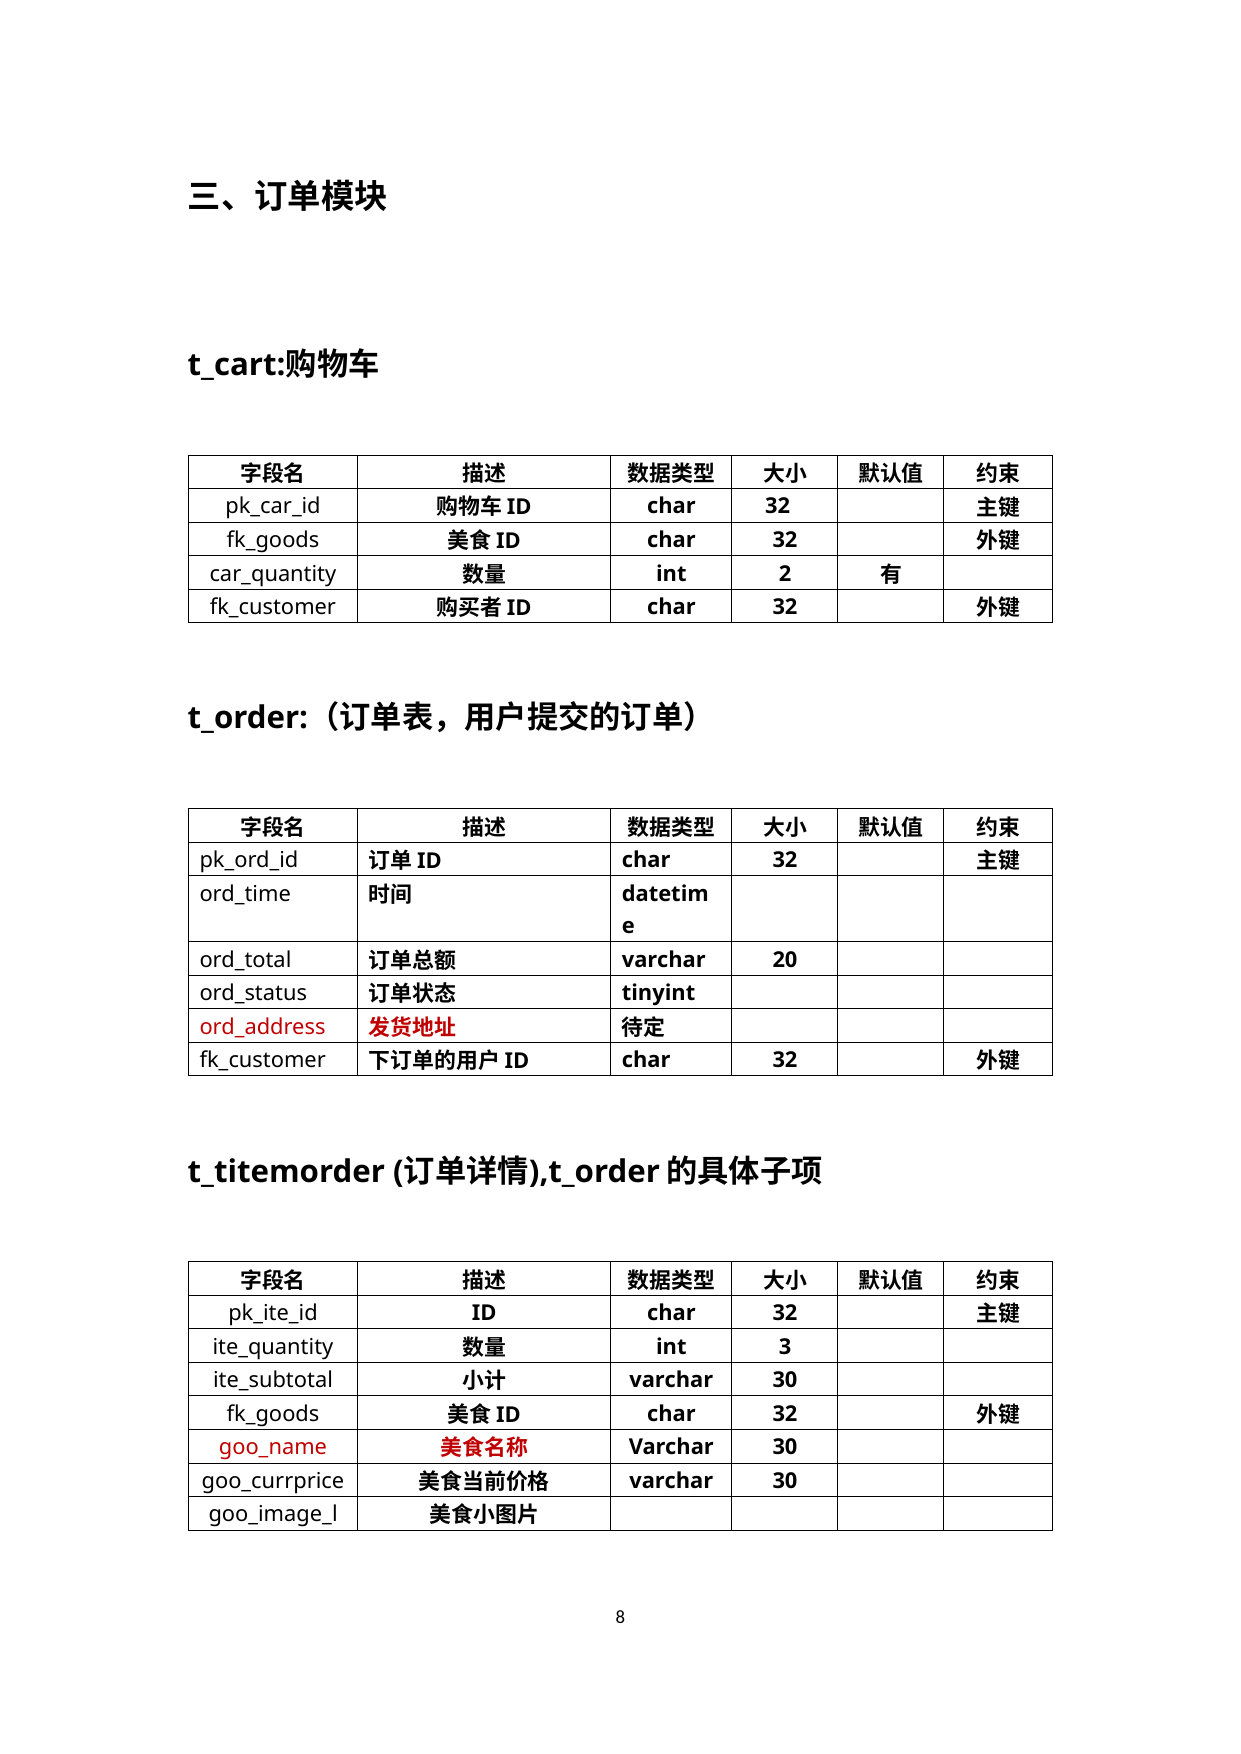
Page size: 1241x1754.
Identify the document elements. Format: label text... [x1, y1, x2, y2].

table_cell [838, 523, 943, 555]
table_cell 美食当前价格 [358, 1464, 610, 1496]
table_cell 美食名称 [358, 1430, 610, 1462]
table_cell 32 [732, 1043, 837, 1075]
table_cell goo_image_l [189, 1497, 357, 1529]
table_cell goo_currprice [189, 1464, 357, 1496]
table_header 数据类型 [611, 456, 731, 488]
table_cell [838, 590, 943, 622]
table_cell 32 [732, 843, 837, 875]
table_cell char [611, 523, 731, 555]
table_cell [732, 876, 837, 941]
subtitle t_order:（订单表，用户提交的订单） [187, 683, 1053, 748]
table_cell char [611, 1043, 731, 1075]
table_cell 订单状态 [358, 976, 610, 1008]
table_cell [944, 1430, 1052, 1462]
table_cell pk_ord_id [189, 843, 357, 875]
table_cell 数量 [358, 556, 610, 589]
table_cell 外键 [944, 1043, 1052, 1075]
table_cell 发货地址 [358, 1009, 610, 1042]
table_header 大小 [732, 1262, 837, 1295]
table_cell [838, 1363, 943, 1395]
table_cell varchar [611, 1363, 731, 1395]
table_cell [838, 976, 943, 1008]
table_header 描述 [358, 809, 610, 842]
table_cell 美食ID [358, 1396, 610, 1429]
table_cell 32 [732, 590, 837, 622]
table_cell 32 [732, 1396, 837, 1429]
table_cell 外键 [944, 1396, 1052, 1429]
table_cell [944, 976, 1052, 1008]
table_cell datetime [611, 876, 731, 941]
table_header 字段名 [189, 809, 357, 842]
table_cell ite_quantity [189, 1329, 357, 1362]
table_cell 待定 [611, 1009, 731, 1042]
table_cell 外键 [944, 590, 1052, 622]
table_cell [838, 1329, 943, 1362]
table_cell [944, 876, 1052, 941]
table_cell [838, 843, 943, 875]
subtitle t_titemorder (订单详情),t_order的具体子项 [187, 1136, 1053, 1201]
table_cell fk_goods [189, 1396, 357, 1429]
table_cell [838, 489, 943, 522]
table_cell char [611, 1296, 731, 1328]
table_header 约束 [944, 456, 1052, 488]
table_cell [732, 1009, 837, 1042]
table_cell varchar [611, 1464, 731, 1496]
table_header 描述 [358, 1262, 610, 1295]
table_cell 主键 [944, 489, 1052, 522]
table_header 数据类型 [611, 1262, 731, 1295]
table_cell 32 [732, 523, 837, 555]
table_cell fk_goods [189, 523, 357, 555]
table_cell pk_ite_id [189, 1296, 357, 1328]
table_cell fk_customer [189, 590, 357, 622]
table_cell char [611, 843, 731, 875]
table_header 描述 [358, 456, 610, 488]
table_cell [944, 1009, 1052, 1042]
table_cell 订单ID [358, 843, 610, 875]
table_cell ite_subtotal [189, 1363, 357, 1395]
table_cell [838, 1497, 943, 1529]
table_cell ord_time [189, 876, 357, 941]
table_cell [944, 556, 1052, 589]
table_cell [944, 942, 1052, 975]
table_cell ID [358, 1296, 610, 1328]
table_header 大小 [732, 809, 837, 842]
table_cell char [611, 489, 731, 522]
table_cell 订单总额 [358, 942, 610, 975]
table_cell char [611, 590, 731, 622]
table_cell [944, 1497, 1052, 1529]
table_cell 美食ID [358, 523, 610, 555]
table_cell ord_total [189, 942, 357, 975]
table_cell fk_customer [189, 1043, 357, 1075]
table_cell 小计 [358, 1363, 610, 1395]
table_cell 主键 [944, 1296, 1052, 1328]
table_cell 购物车ID [358, 489, 610, 522]
table_cell 美食小图片 [358, 1497, 610, 1529]
subtitle t_cart:购物车 [187, 329, 1053, 394]
table_cell [838, 1043, 943, 1075]
table_cell 2 [732, 556, 837, 589]
table_cell [732, 976, 837, 1008]
table_cell 30 [732, 1464, 837, 1496]
table_header 约束 [944, 809, 1052, 842]
table_header 默认值 [838, 456, 943, 488]
table_header 数据类型 [611, 809, 731, 842]
table_cell 数量 [358, 1329, 610, 1362]
table_cell 主键 [944, 843, 1052, 875]
table_header 字段名 [189, 456, 357, 488]
table_cell Varchar [611, 1430, 731, 1462]
table_cell [611, 1497, 731, 1529]
table_cell varchar [611, 942, 731, 975]
table_cell [838, 1396, 943, 1429]
table_cell [838, 1430, 943, 1462]
table_cell 32 [732, 489, 837, 522]
table_cell [838, 1296, 943, 1328]
table_cell 32 [732, 1296, 837, 1328]
table_cell char [611, 1396, 731, 1429]
table_cell [838, 876, 943, 941]
table_header 字段名 [189, 1262, 357, 1295]
table_cell [732, 1497, 837, 1529]
table_cell 3 [732, 1329, 837, 1362]
table_cell [838, 1464, 943, 1496]
table_cell car_quantity [189, 556, 357, 589]
table_cell [944, 1464, 1052, 1496]
table_header 大小 [732, 456, 837, 488]
table_cell 30 [732, 1430, 837, 1462]
table_cell pk_car_id [189, 489, 357, 522]
table_cell [838, 1009, 943, 1042]
table_cell tinyint [611, 976, 731, 1008]
table_cell 外键 [944, 523, 1052, 555]
table_cell int [611, 1329, 731, 1362]
table_cell 购买者ID [358, 590, 610, 622]
table_header 默认值 [838, 1262, 943, 1295]
table_cell goo_name [189, 1430, 357, 1462]
table_cell int [611, 556, 731, 589]
table_cell ord_status [189, 976, 357, 1008]
table_cell [944, 1329, 1052, 1362]
table_cell [944, 1363, 1052, 1395]
table_cell 下订单的用户ID [358, 1043, 610, 1075]
table_header 默认值 [838, 809, 943, 842]
table_cell 30 [732, 1363, 837, 1395]
subtitle 三、订单模块 [187, 162, 1053, 227]
table_cell 时间 [358, 876, 610, 941]
table_cell 20 [732, 942, 837, 975]
table_cell ord_address [189, 1009, 357, 1042]
table_header 约束 [944, 1262, 1052, 1295]
table_cell 有 [838, 556, 943, 589]
table_cell [838, 942, 943, 975]
